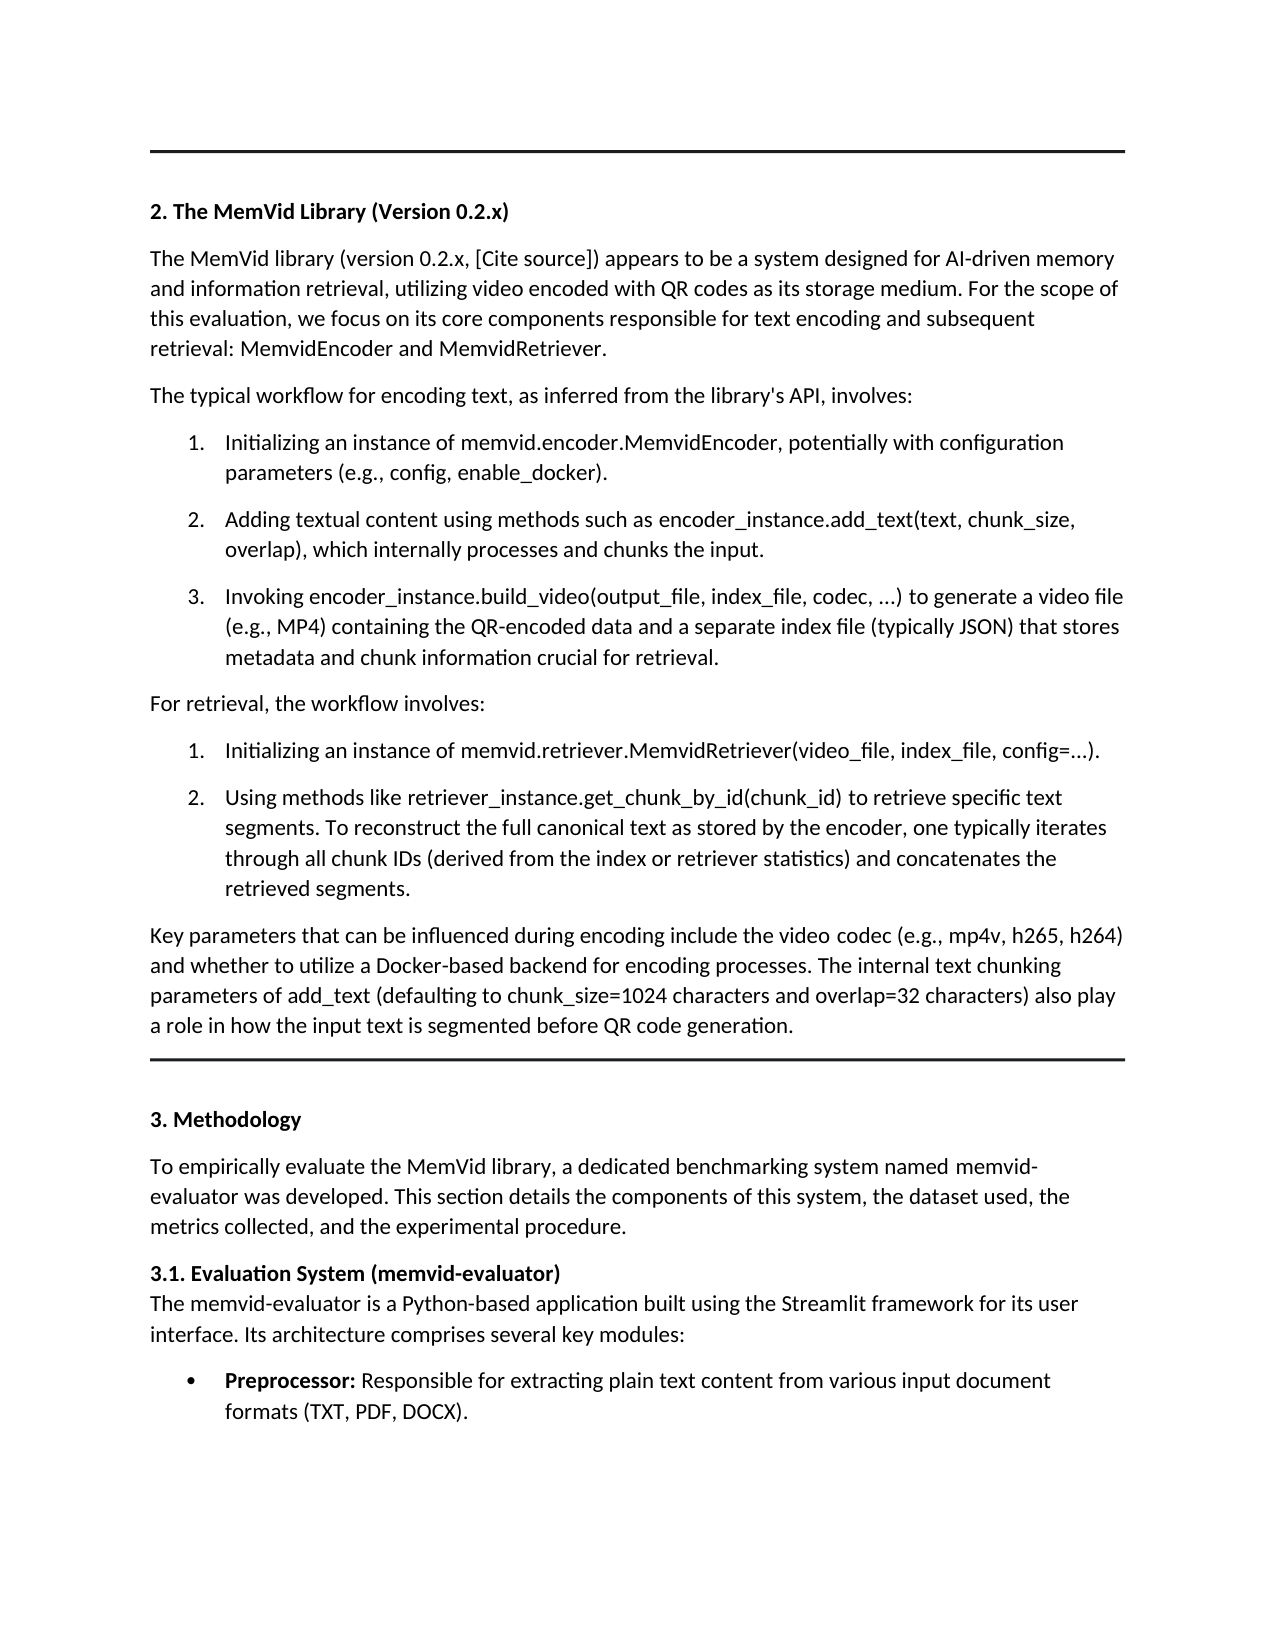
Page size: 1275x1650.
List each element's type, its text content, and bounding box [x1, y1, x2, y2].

text The MemVid library (version 0.2.x, [Cite source]) appears to be a system designed for AI-driven memory and information retrieval, utilizing video encoded with QR codes as its storage medium. For the scope of this evaluation, we focus on its core components responsible for text encoding and subsequent retrieval: MemvidEncoder and MemvidRetriever. [150, 244, 1125, 362]
list Using methods like retriever_instance.get_chunk_by_id(chunk_id) to retrieve specific text segments. To reconstruct the full canonical text as stored by the encoder, one typically iterates through all chunk IDs (derived from the index or retriever statistics) and concatenates the retrieved segments. [187, 783, 1125, 902]
list Initializing an instance of memvid.retriever.MemvidRetriever(video_file, index_file, config=...). [187, 736, 1125, 764]
list Invoking encoder_instance.build_video(output_file, index_file, codec, ...) to generate a video file (e.g., MP4) containing the QR-encoded data and a separate index file (typically JSON) that stores metadata and chunk information crucial for retrieval. [187, 582, 1125, 671]
text The typical workflow for encoding text, as inferred from the library's API, involves: [150, 381, 1125, 409]
text 3.1. Evaluation System (memvid-evaluator) The memvid-evaluator is a Python-based application built using the Streamlit framework for its user interface. Its architecture comprises several key modules: [150, 1259, 1125, 1348]
text To empirically evaluate the MemVid library, a dedicated benchmarking system named memvid-evaluator was developed. This section details the components of this system, the dataset used, the metrics collected, and the experimental procedure. [150, 1152, 1125, 1241]
text 2. The MemVid Library (Version 0.2.x) [150, 197, 1125, 225]
list Adding textual content using methods such as encoder_instance.add_text(text, chunk_size, overlap), which internally processes and chunks the input. [187, 505, 1125, 563]
list Preprocessor: Responsible for extracting plain text content from various input document formats (TXT, PDF, DOCX). [187, 1367, 1125, 1425]
list Initializing an instance of memvid.encoder.MemvidEncoder, potentially with configuration parameters (e.g., config, enable_docker). [187, 428, 1125, 486]
text For retrieval, the workflow involves: [150, 689, 1125, 718]
text Key parameters that can be influenced during encoding include the video codec (e.g., mp4v, h265, h264) and whether to utilize a Docker-based backend for encoding processes. The internal text chunking parameters of add_text (defaulting to chunk_size=1024 characters and overlap=32 characters) also play a role in how the input text is segmented before QR code generation. [150, 921, 1125, 1039]
text 3. Methodology [150, 1105, 1125, 1133]
